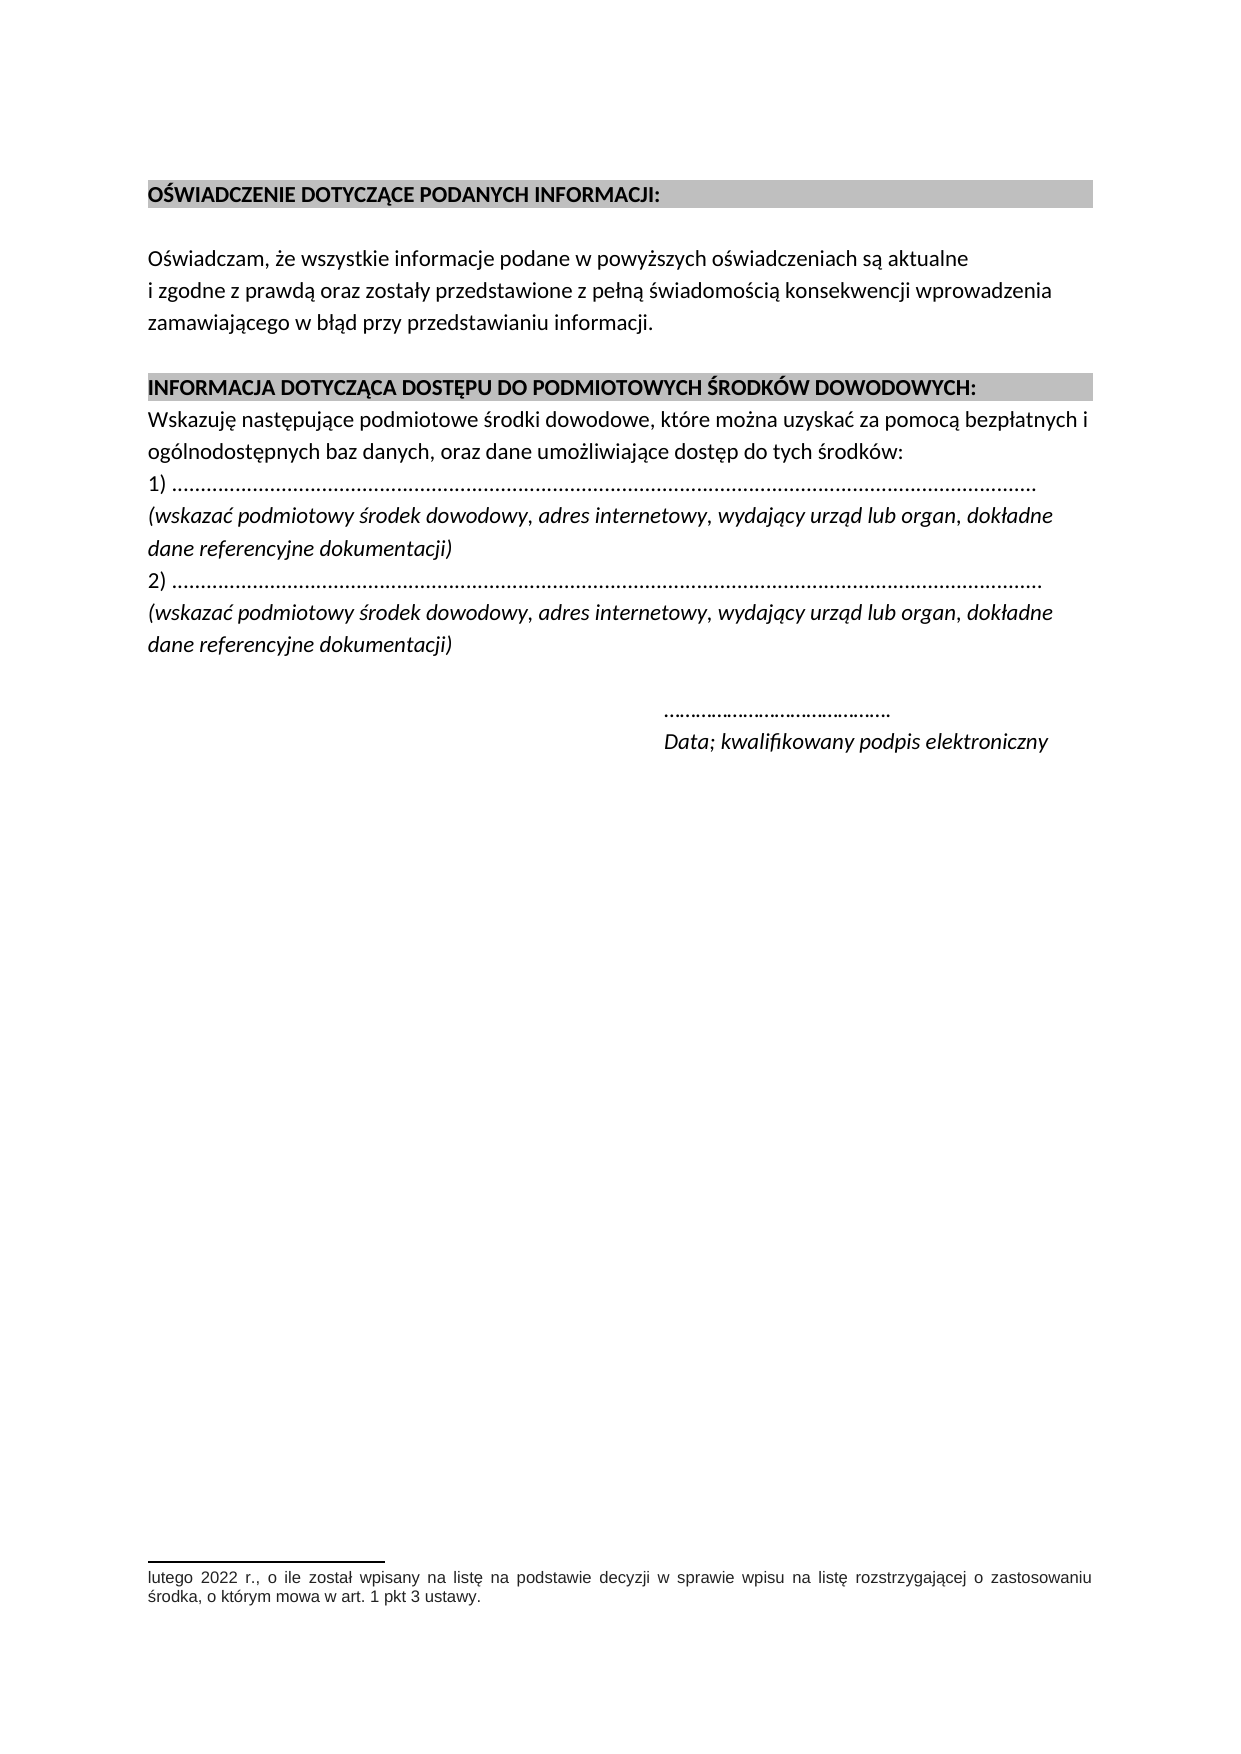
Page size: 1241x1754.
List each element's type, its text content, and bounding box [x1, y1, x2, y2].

text Oświadczam, że wszystkie informacje podane w powyższych oświadczeniach są aktualne i zgodne z prawdą oraz zostały przedstawione z pełną świadomością konsekwencji wprowadzenia zamawiającego w błąd przy przedstawianiu informacji. [148, 244, 1093, 337]
text Data; kwalifikowany podpis elektroniczny [148, 727, 1093, 755]
text OŚWIADCZENIE DOTYCZĄCE PODANYCH INFORMACJI: [148, 180, 1093, 208]
text (wskazać podmiotowy środek dowodowy, adres internetowy, wydający urząd lub organ, dokładne dane referencyjne dokumentacji) [148, 598, 1093, 658]
text Wskazuję następujące podmiotowe środki dowodowe, które można uzyskać za pomocą bezpłatnych i ogólnodostępnych baz danych, oraz dane umożliwiające dostęp do tych środków: [148, 405, 1093, 465]
text (wskazać podmiotowy środek dowodowy, adres internetowy, wydający urząd lub organ, dokładne dane referencyjne dokumentacji) [148, 502, 1093, 562]
text INFORMACJA DOTYCZĄCA DOSTĘPU DO PODMIOTOWYCH ŚRODKÓW DOWODOWYCH: [148, 373, 1093, 401]
text ……………………………………. [148, 695, 1093, 723]
text 1) ...................................................................................................................................................... [148, 469, 1093, 497]
text 2) ....................................................................................................................................................... [148, 566, 1093, 594]
